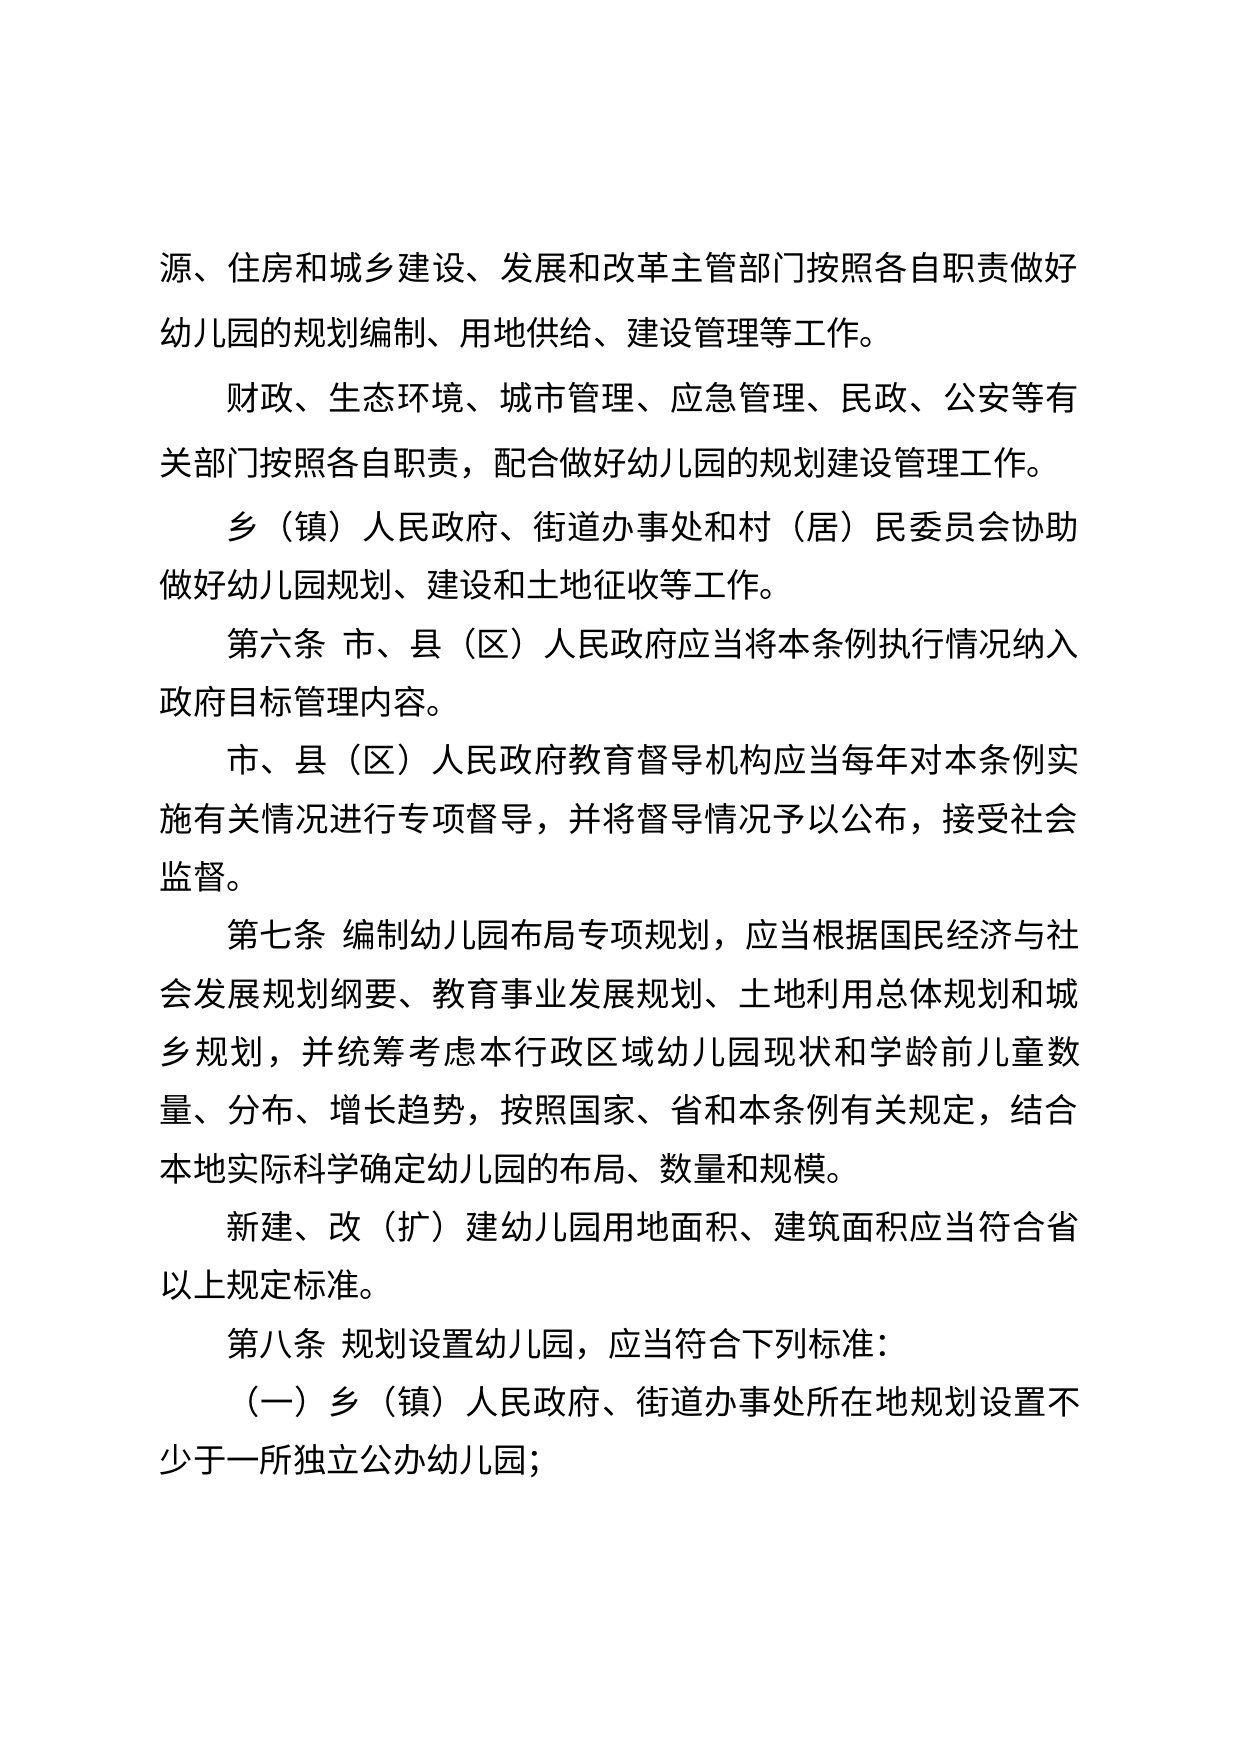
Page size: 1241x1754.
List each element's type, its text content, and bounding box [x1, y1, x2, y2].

text 新建、改（扩）建幼儿园用地面积、建筑面积应当符合省以上规定标准。 [159, 1193, 1081, 1309]
text 市、县（区）人民政府教育督导机构应当每年对本条例实施有关情况进行专项督导，并将督导情况予以公布，接受社会监督。 [159, 726, 1081, 901]
text 第六条 市、县（区）人民政府应当将本条例执行情况纳入政府目标管理内容。 [159, 609, 1081, 726]
text 财政、生态环境、城市管理、应急管理、民政、公安等有关部门按照各自职责，配合做好幼儿园的规划建设管理工作。 [159, 363, 1081, 493]
text 乡（镇）人民政府、街道办事处和村（居）民委员会协助做好幼儿园规划、建设和土地征收等工作。 [159, 493, 1081, 609]
text 第七条 编制幼儿园布局专项规划，应当根据国民经济与社会发展规划纲要、教育事业发展规划、土地利用总体规划和城乡规划，并统筹考虑本行政区域幼儿园现状和学龄前儿童数量、分布、增长趋势，按照国家、省和本条例有关规定，结合本地实际科学确定幼儿园的布局、数量和规模。 [159, 901, 1081, 1193]
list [159, 233, 1081, 363]
list 第八条 规划设置幼儿园，应当符合下列标准： [159, 1309, 1081, 1368]
list （一）乡（镇）人民政府、街道办事处所在地规划设置不少于一所独立公办幼儿园； [159, 1368, 1081, 1484]
